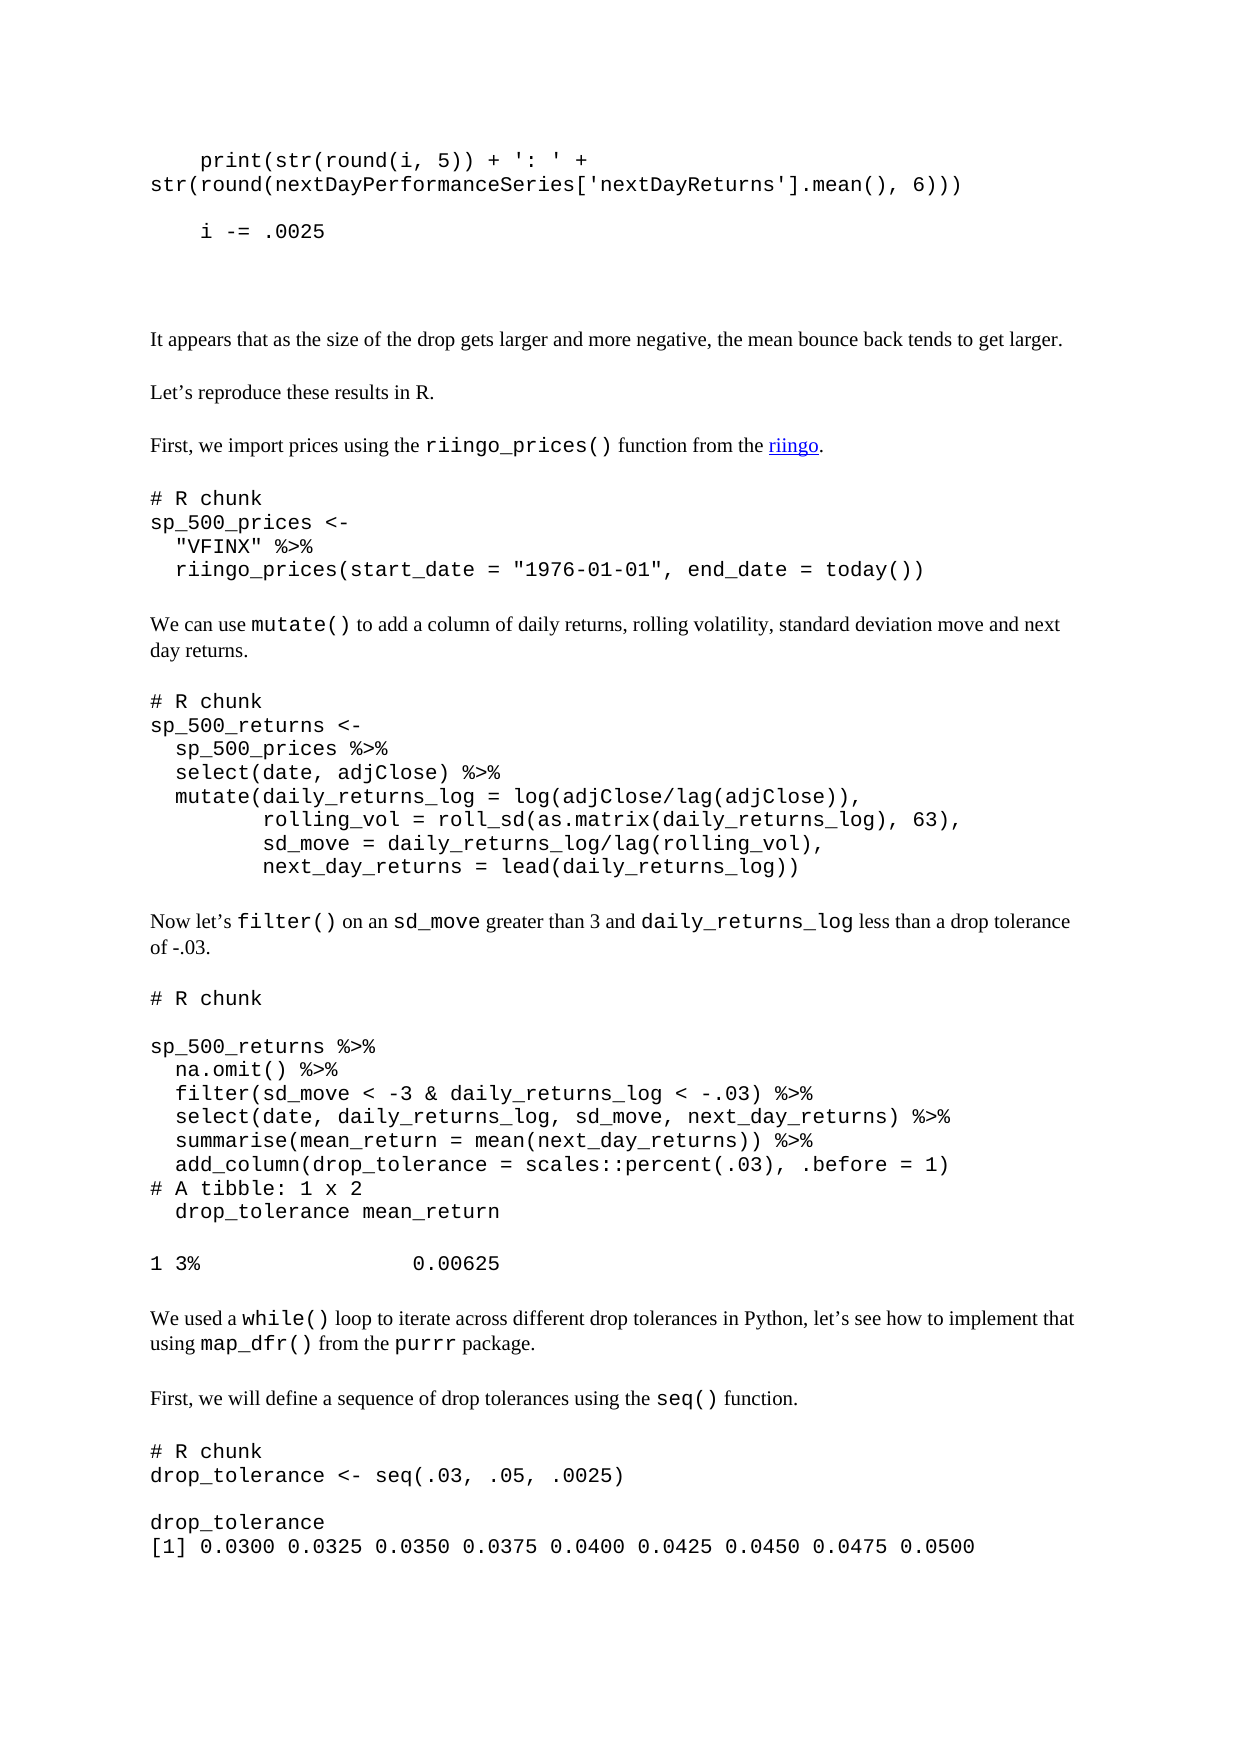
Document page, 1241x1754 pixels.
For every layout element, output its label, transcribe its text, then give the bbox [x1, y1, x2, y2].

text We used a while() loop to iterate across different drop tolerances in Python, let’s see how to implement that using map_dfr() from the purrr package. [150, 1306, 1090, 1357]
text # R chunk [150, 988, 1090, 1012]
text add_column(drop_tolerance = scales::percent(.03), .before = 1) [150, 1154, 1090, 1177]
text Now let’s filter() on an sd_move greater than 3 and daily_returns_log less than a drop tolerance of -.03. [150, 909, 1090, 959]
text filter(sd_move < -3 & daily_returns_log < -.03) %>% [150, 1083, 1090, 1107]
text First, we will define a sequence of drop tolerances using the seq() function. [150, 1386, 1090, 1412]
text select(date, daily_returns_log, sd_move, next_day_returns) %>% [150, 1107, 1090, 1130]
text mutate(daily_returns_log = log(adjClose/lag(adjClose)), [150, 786, 1090, 809]
text drop_tolerance <- seq(.03, .05, .0025) [150, 1465, 1090, 1488]
text Let’s reproduce these results in R. [150, 380, 1090, 404]
text 1 3% 0.00625 [150, 1253, 1090, 1276]
text i -= .0025 [150, 221, 1090, 244]
text sp_500_returns %>% [150, 1036, 1090, 1059]
text First, we import prices using the riingo_prices() function from the riingo. [150, 433, 1090, 459]
text drop_tolerance [150, 1512, 1090, 1536]
text # R chunk [150, 1441, 1090, 1465]
text print(str(round(i, 5)) + ': ' + str(round(nextDayPerformanceSeries['nextDayReturns'].mean(), 6))) [150, 150, 1090, 197]
text We can use mutate() to add a column of daily returns, rolling volatility, standard deviation move and next day returns. [150, 612, 1090, 662]
text drop_tolerance mean_return [150, 1201, 1090, 1225]
text # R chunk [150, 691, 1090, 715]
text sd_move = daily_returns_log/lag(rolling_vol), [150, 833, 1090, 857]
text sp_500_prices %>% [150, 738, 1090, 762]
text "VFINX" %>% [150, 536, 1090, 559]
text riingo_prices(start_date = "1976-01-01", end_date = today()) [150, 559, 1090, 583]
text rolling_vol = roll_sd(as.matrix(daily_returns_log), 63), [150, 809, 1090, 833]
text summarise(mean_return = mean(next_day_returns)) %>% [150, 1130, 1090, 1154]
text sp_500_returns <- [150, 715, 1090, 738]
text na.omit() %>% [150, 1059, 1090, 1083]
text sp_500_prices <- [150, 512, 1090, 536]
text next_day_returns = lead(daily_returns_log)) [150, 857, 1090, 880]
text It appears that as the size of the drop gets larger and more negative, the mean bounce back tends to get larger. [150, 327, 1090, 351]
text select(date, adjClose) %>% [150, 762, 1090, 786]
text # R chunk [150, 488, 1090, 512]
text [1] 0.0300 0.0325 0.0350 0.0375 0.0400 0.0425 0.0450 0.0475 0.0500 [150, 1536, 1090, 1559]
text # A tibble: 1 x 2 [150, 1177, 1090, 1201]
